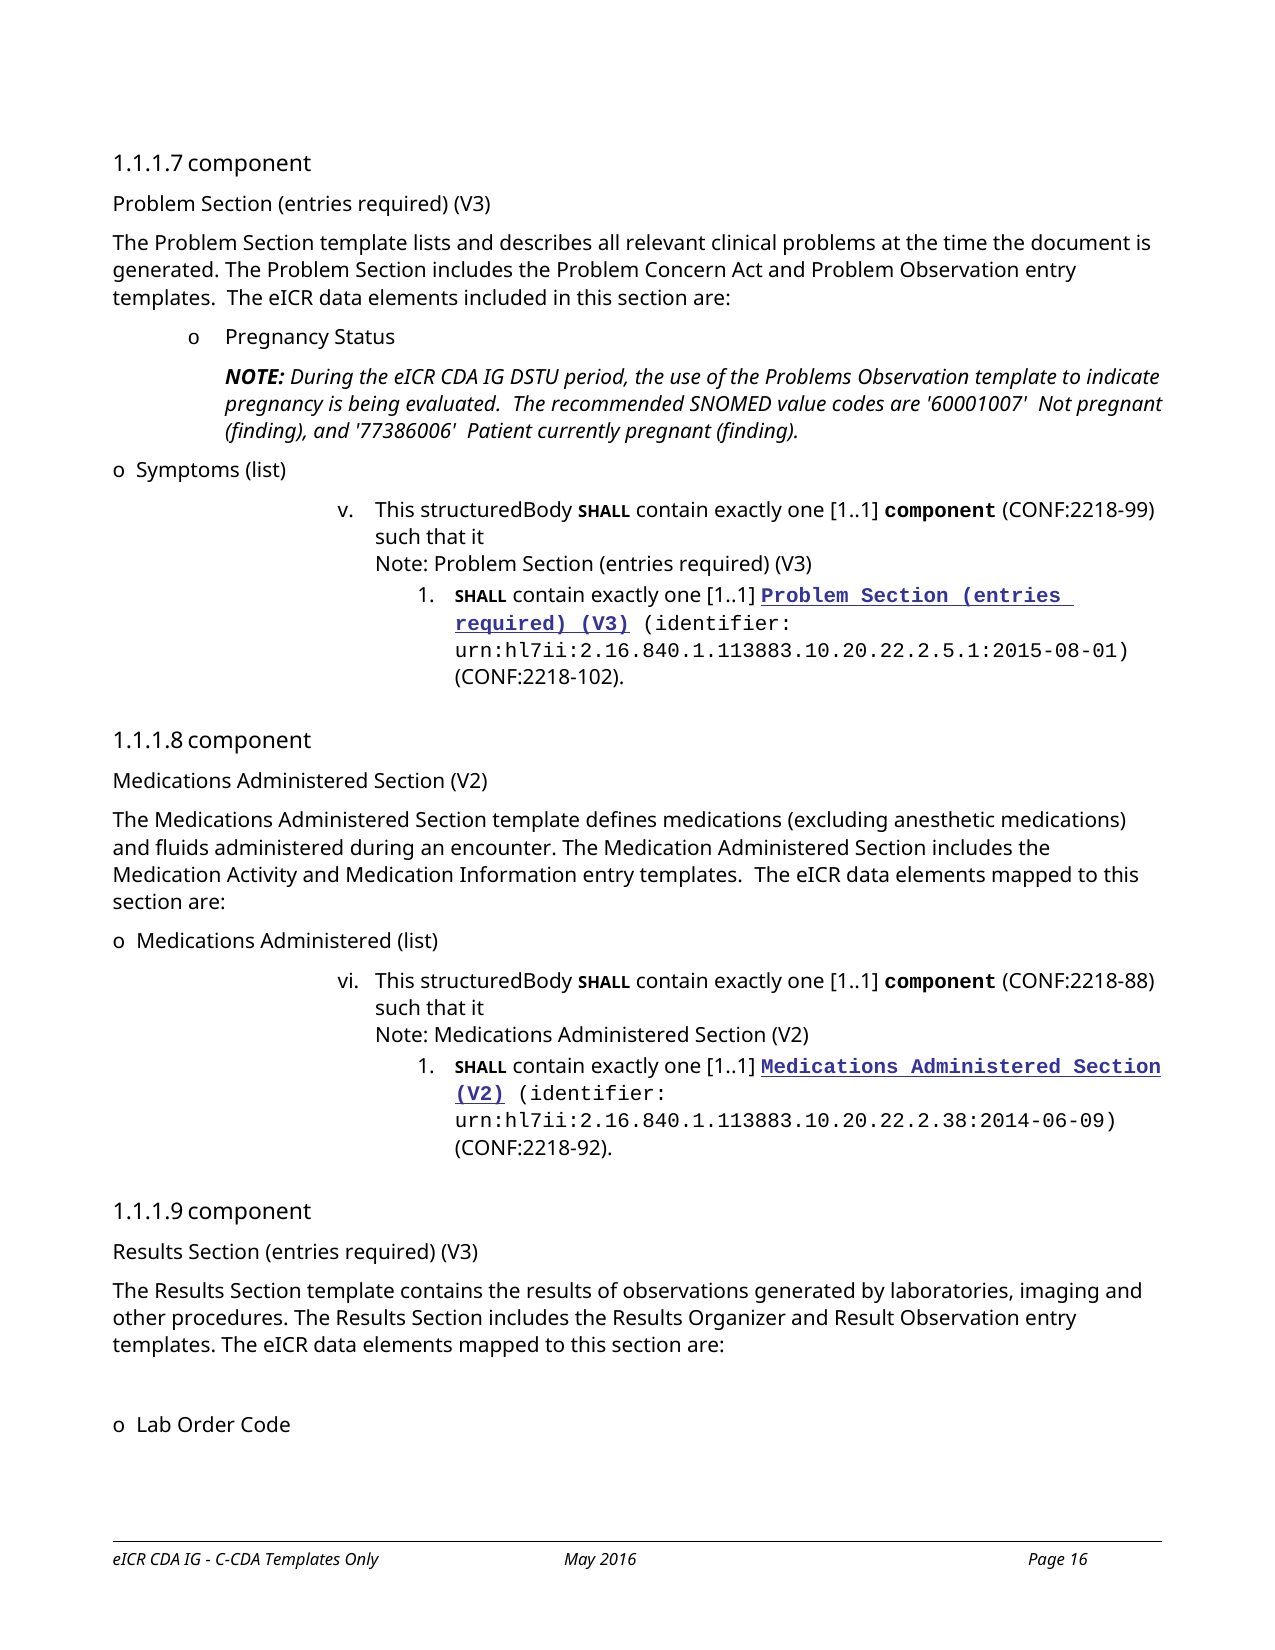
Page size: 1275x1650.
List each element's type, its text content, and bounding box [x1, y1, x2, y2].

text Medications Administered Section (V2) [112, 767, 1162, 794]
text The Problem Section template lists and describes all relevant clinical problems at the time the document is generated. The Problem Section includes the Problem Concern Act and Problem Observation entry templates. The eICR data elements included in this section are: [112, 229, 1162, 310]
text Problem Section (entries required) (V3) [112, 189, 1162, 217]
list This structuredBody SHALL contain exactly one [1..1] component (CONF:2218-99) such that it Note: Problem Section (entries required) (V3) [337, 496, 1162, 577]
subtitle component [112, 727, 1162, 754]
subtitle component [112, 1198, 1162, 1225]
list SHALL contain exactly one [1..1] Medications Administered Section (V2) (identifier: urn:hl7ii:2.16.840.1.113883.10.20.22.2.38:2014-06-09) (CONF:2218-92). [417, 1052, 1162, 1160]
text The Results Section template contains the results of observations generated by laboratories, imaging and other procedures. The Results Section includes the Results Organizer and Result Observation entry templates. The eICR data elements mapped to this section are: [112, 1277, 1162, 1358]
list This structuredBody SHALL contain exactly one [1..1] component (CONF:2218-88) such that it Note: Medications Administered Section (V2) [337, 967, 1162, 1048]
text o Symptoms (list) [112, 456, 1162, 483]
text NOTE: During the eICR CDA IG DSTU period, the use of the Problems Observation template to indicate pregnancy is being evaluated. The recommended SNOMED value codes are '60001007' Not pregnant (finding), and '77386006' Patient currently pregnant (finding). [225, 362, 1162, 444]
subtitle component [112, 150, 1162, 177]
text o Lab Order Code [112, 1410, 1162, 1437]
text o Medications Administered (list) [112, 927, 1162, 954]
text The Medications Administered Section template defines medications (excluding anesthetic medications) and fluids administered during an encounter. The Medication Administered Section includes the Medication Activity and Medication Information entry templates. The eICR data elements mapped to this section are: [112, 806, 1162, 914]
list SHALL contain exactly one [1..1] Problem Section (entries required) (V3) (identifier: urn:hl7ii:2.16.840.1.113883.10.20.22.2.5.1:2015-08-01) (CONF:2218-102). [417, 581, 1162, 689]
text Results Section (entries required) (V3) [112, 1237, 1162, 1264]
list Pregnancy Status [187, 323, 1162, 350]
